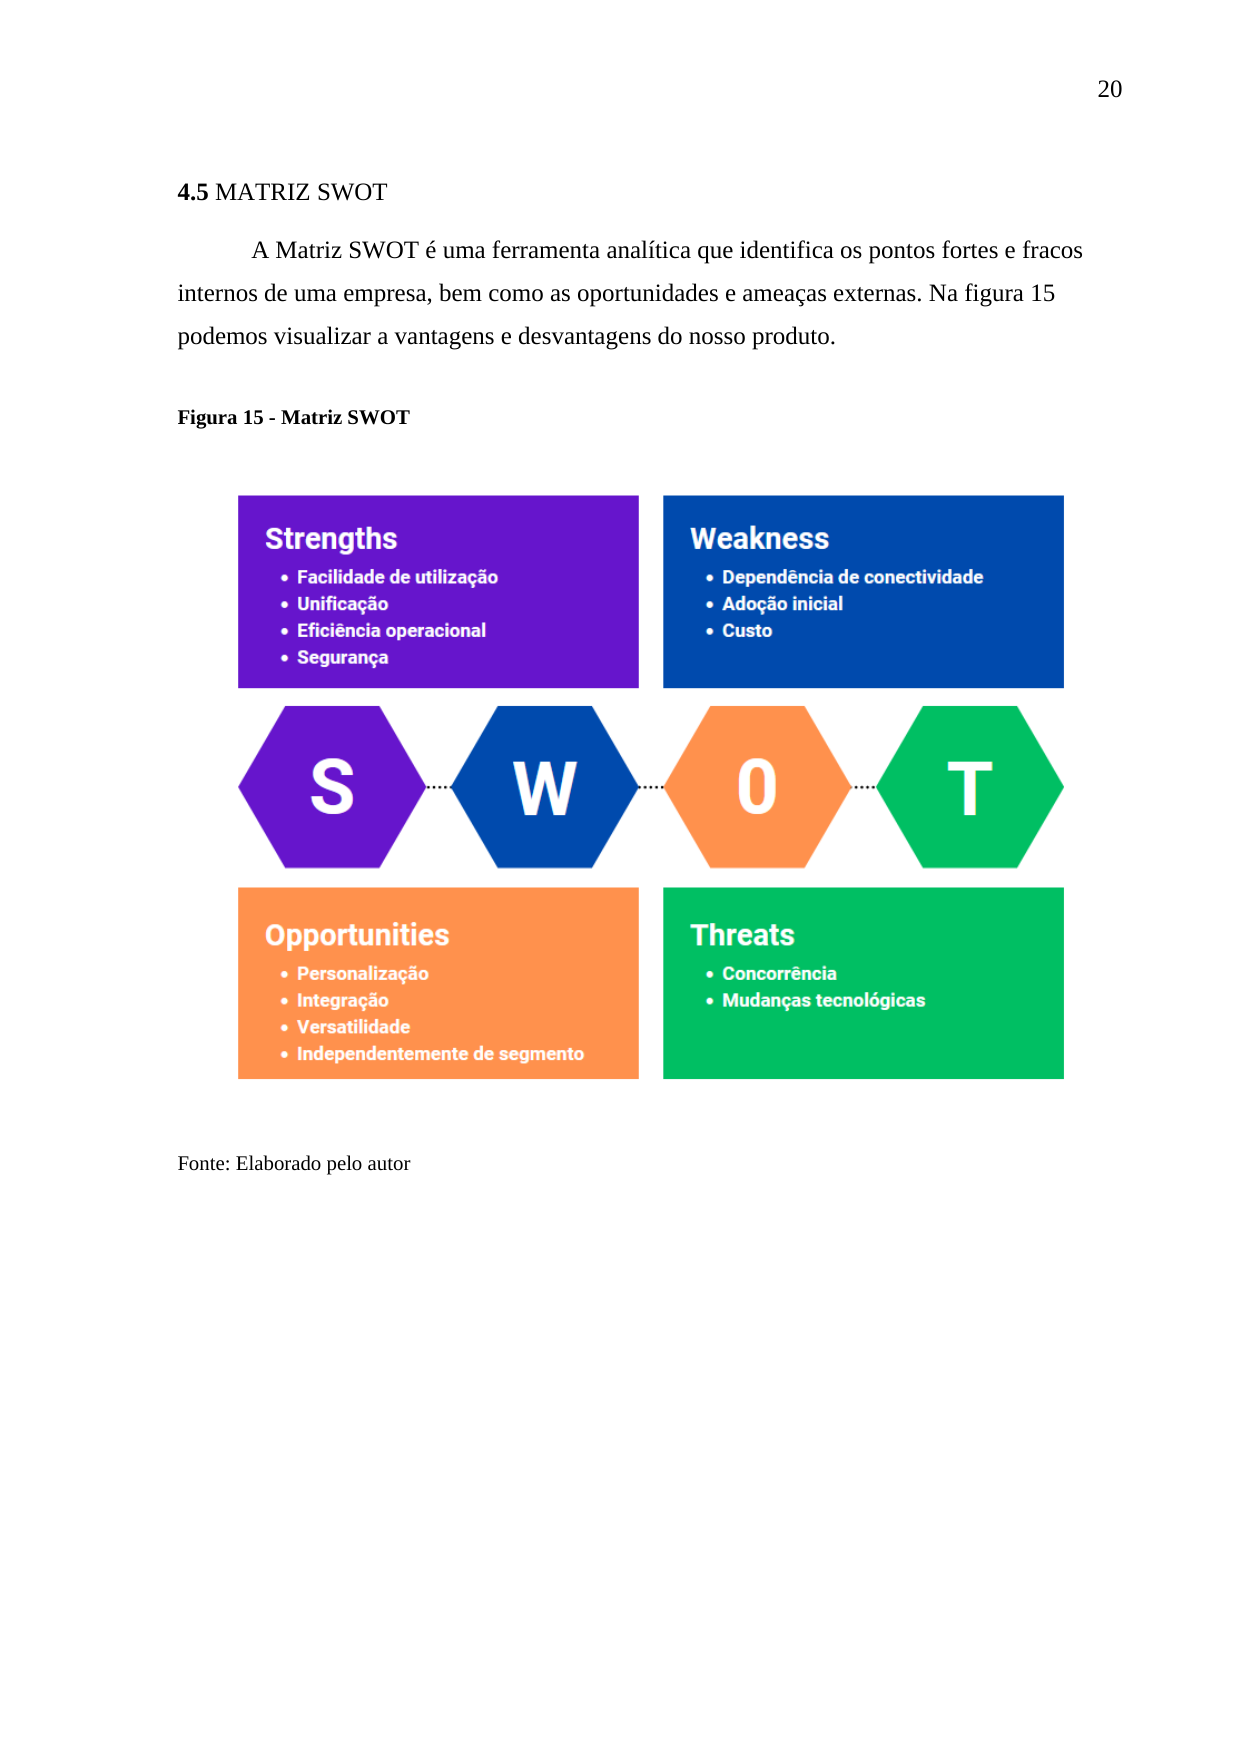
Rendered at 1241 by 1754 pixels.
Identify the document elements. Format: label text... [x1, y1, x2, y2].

text Figura 15 - Matriz SWOT [177, 405, 1122, 429]
subtitle 4.5 MATRIZ SWOT [177, 177, 1122, 206]
picture [177, 441, 1123, 1137]
text A Matriz SWOT é uma ferramenta analítica que identifica os pontos fortes e fracos internos de uma empresa, bem como as oportunidades e ameaças externas. Na figura 15 podemos visualizar a vantagens e desvantagens do nosso produto. [177, 235, 1122, 350]
text Fonte: Elaborado pelo autor [177, 1151, 1122, 1175]
